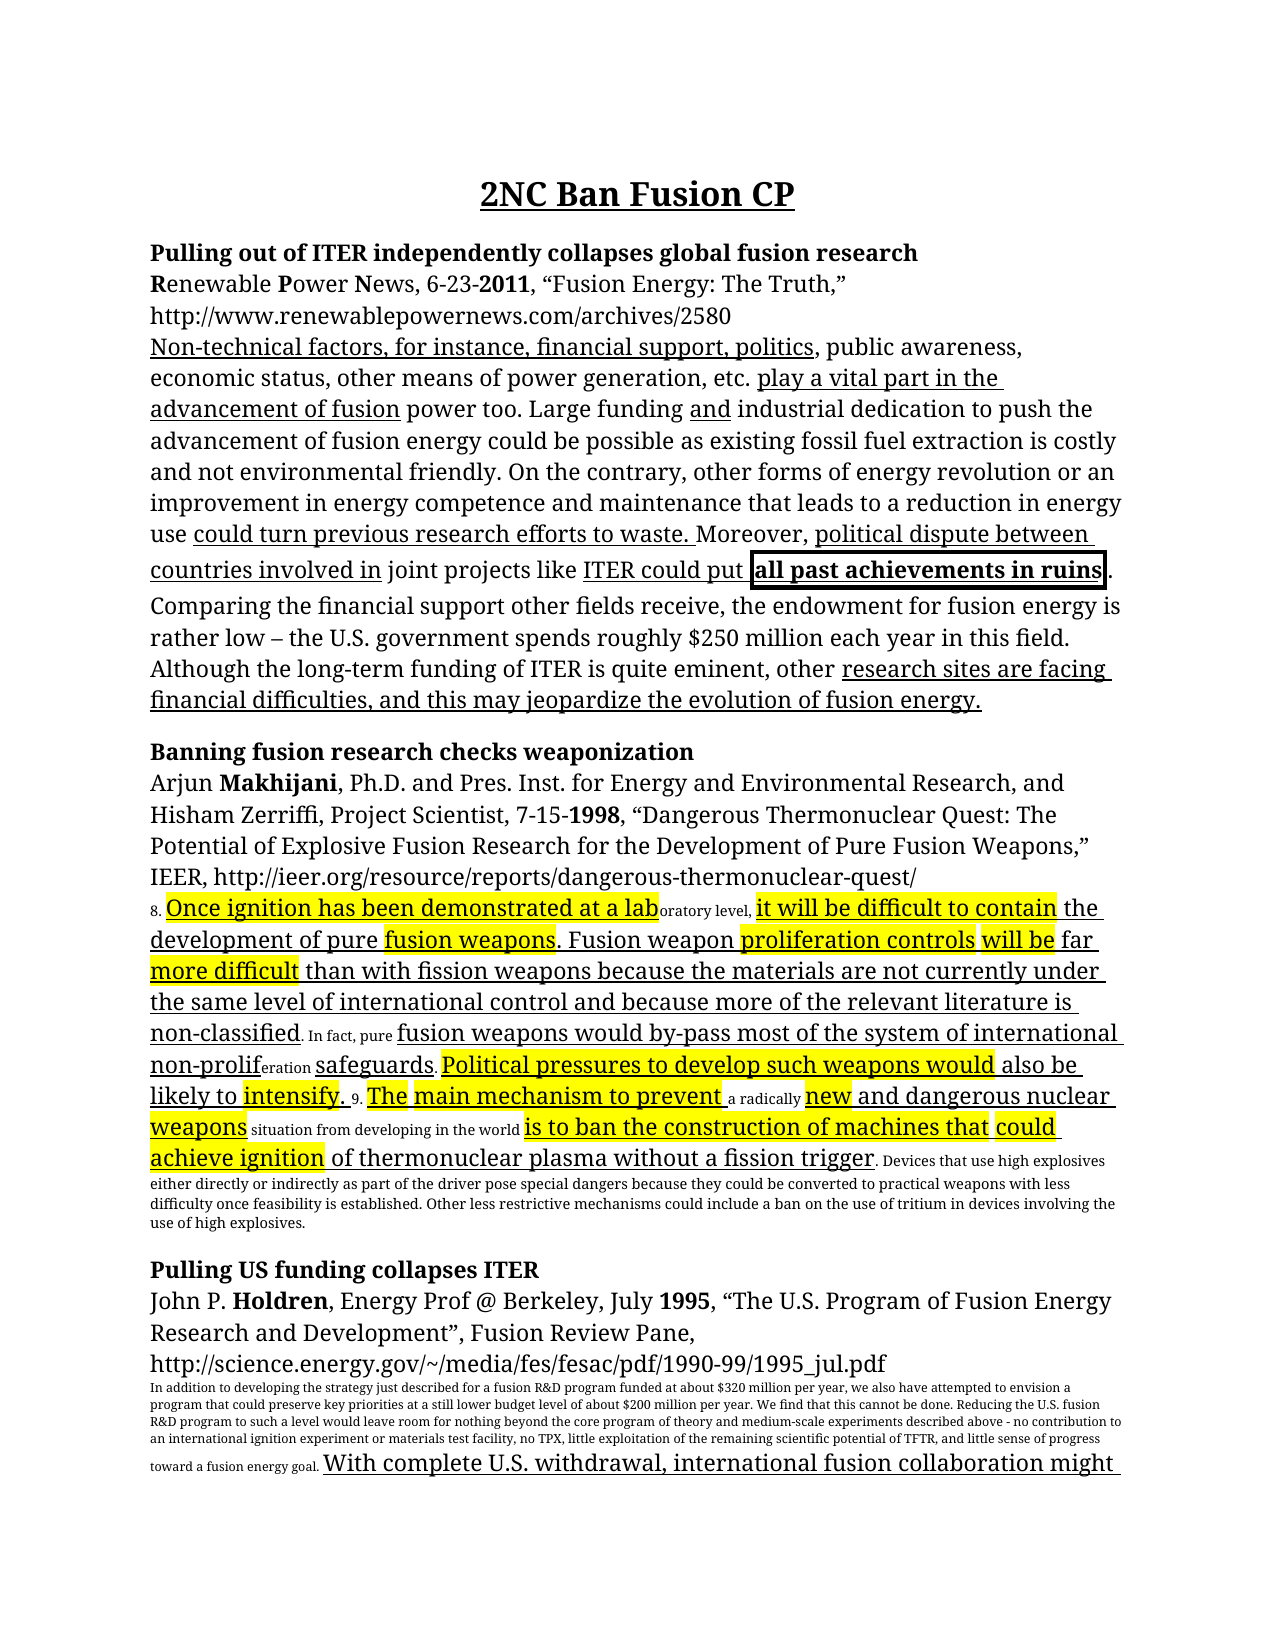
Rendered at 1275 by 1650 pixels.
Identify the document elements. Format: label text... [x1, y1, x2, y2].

text Renewable Power News, 6-23-2011, “Fusion Energy: The Truth,” http://www.renewablepowernews.com/archives/2580 [150, 268, 1125, 331]
subtitle Pulling out of ITER independently collapses global fusion research [150, 237, 1125, 268]
text John P. Holdren, Energy Prof @ Berkeley, July 1995, “The U.S. Program of Fusion Energy Research and Development”, Fusion Review Pane, http://science.energy.gov/~/media/fes/fesac/pdf/1990-99/1995_jul.pdf [150, 1285, 1125, 1379]
text Non-technical factors, for instance, financial support, politics, public awareness, economic status, other means of power generation, etc. play a vital part in the advancement of fusion power too. Large funding and industrial dedication to push the advancement of fusion energy could be possible as existing fossil fuel extraction is costly and not environmental friendly. On the contrary, other forms of energy revolution or an improvement in energy competence and maintenance that leads to a reduction in energy use could turn previous research efforts to waste. Moreover, political dispute between countries involved in joint projects like ITER could put all past achievements in ruins. Comparing the financial support other fields receive, the endowment for fusion energy is rather low – the U.S. government spends roughly $250 million each year in this field. Although the long-term funding of ITER is quite eminent, other research sites are facing financial difficulties, and this may jeopardize the evolution of fusion energy. [150, 331, 1125, 715]
subtitle Pulling US funding collapses ITER [150, 1254, 1125, 1285]
text Arjun Makhijani, Ph.D. and Pres. Inst. for Energy and Environmental Research, and Hisham Zerriffi, Project Scientist, 7-15-1998, “Dangerous Thermonuclear Quest: The Potential of Explosive Fusion Research for the Development of Pure Fusion Weapons,” IEER, http://ieer.org/resource/reports/dangerous-thermonuclear-quest/ [150, 767, 1125, 892]
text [150, 1379, 1125, 1479]
subtitle Banning fusion research checks weaponization [150, 736, 1125, 767]
text 8. Once ignition has been demonstrated at a laboratory level, it will be difficult to contain the development of pure fusion weapons. Fusion weapon proliferation controls will be far more difficult than with fission weapons because the materials are not currently under the same level of international control and because more of the relevant literature is non-classified. In fact, pure fusion weapons would by-pass most of the system of international non-proliferation safeguards. Political pressures to develop such weapons would also be likely to intensify. 9. The main mechanism to prevent a radically new and dangerous nuclear weapons situation from developing in the world is to ban the construction of machines that could achieve ignition of thermonuclear plasma without a fission trigger. Devices that use high explosives either directly or indirectly as part of the driver pose special dangers because they could be converted to practical weapons with less difficulty once feasibility is established. Other less restrictive mechanisms could include a ban on the use of tritium in devices involving the use of high explosives. [150, 892, 1125, 1233]
subtitle 2NC Ban Fusion CP [150, 171, 1125, 216]
